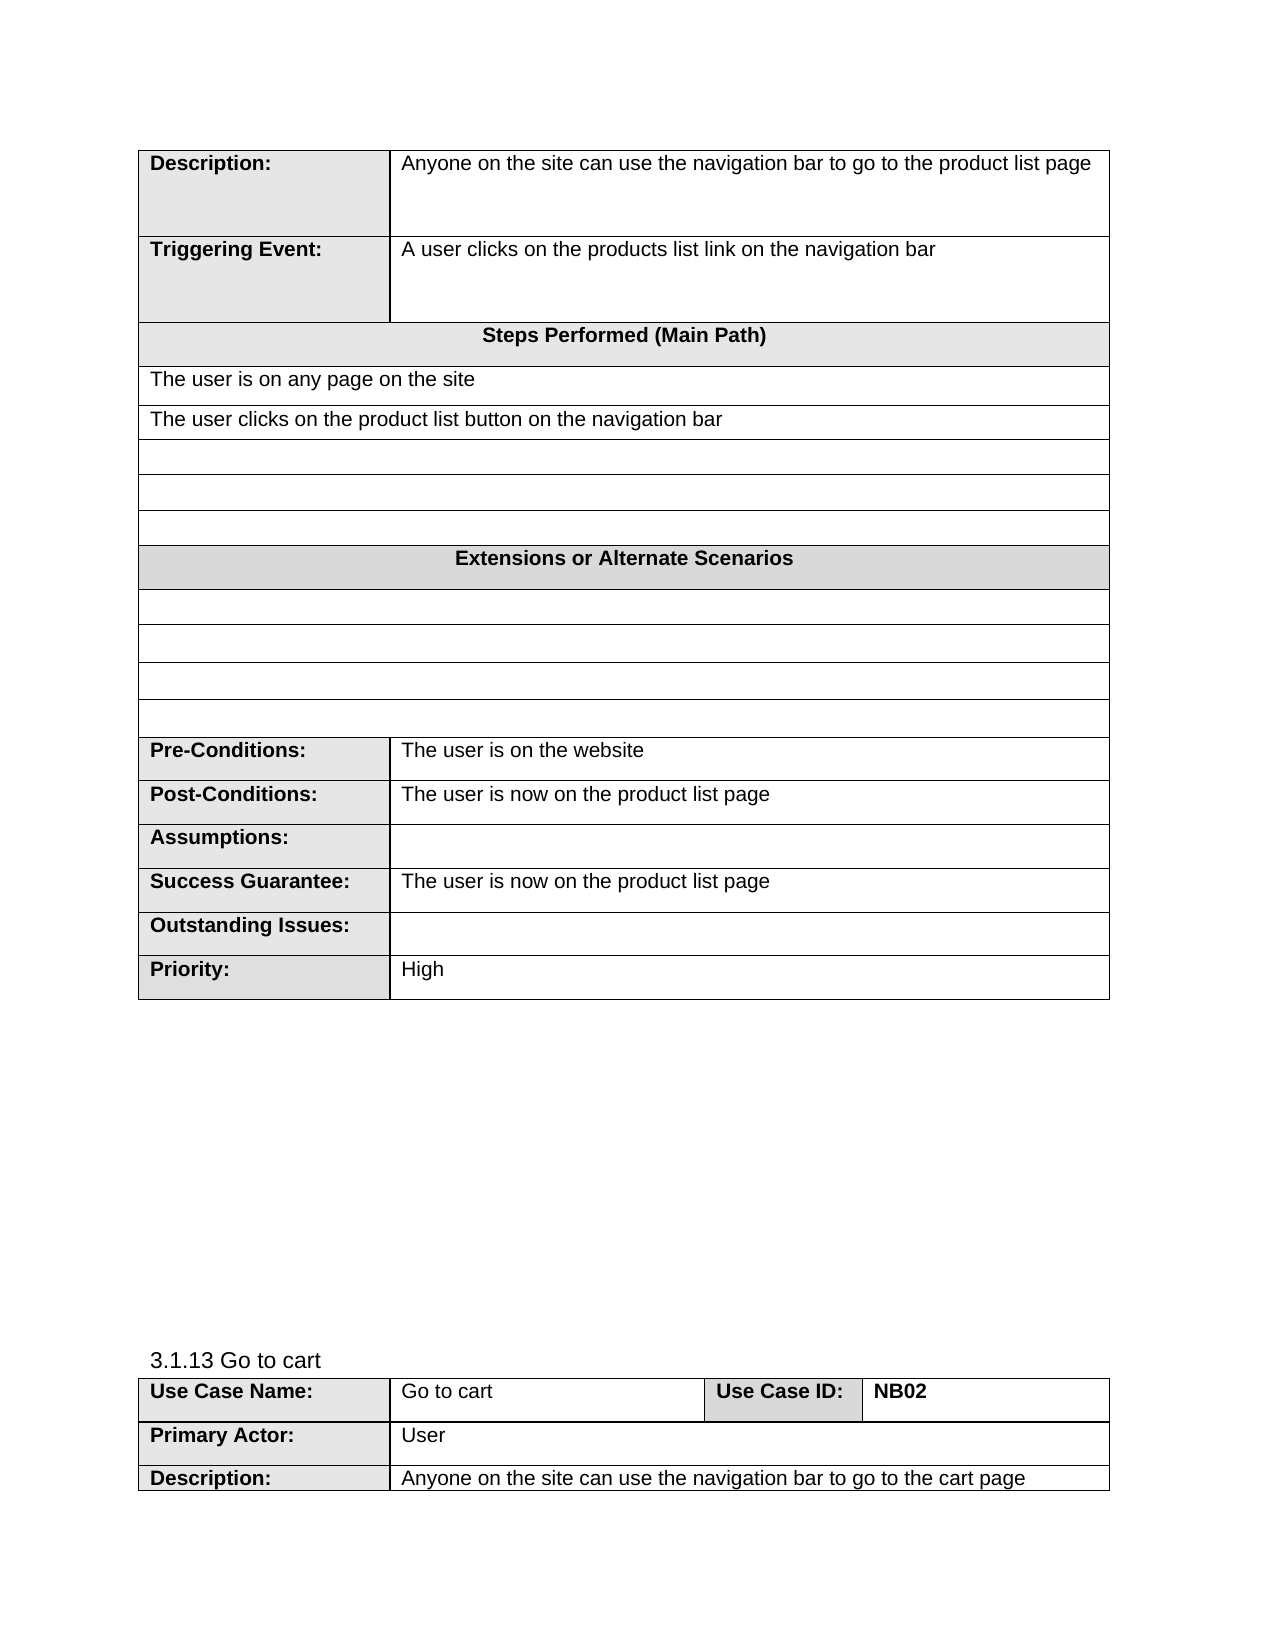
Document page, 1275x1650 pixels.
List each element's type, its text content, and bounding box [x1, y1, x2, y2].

table_cell The user is now on the product list page [391, 869, 1109, 912]
table_cell [139, 440, 1109, 474]
table_cell [139, 700, 1109, 737]
table_cell [391, 825, 1109, 868]
table_cell Success Guarantee: [139, 869, 389, 912]
table_cell [391, 913, 1109, 955]
table_cell [139, 625, 1109, 662]
table_cell Description: [139, 1466, 389, 1490]
table_cell The user is now on the product list page [391, 781, 1109, 824]
table_cell Extensions or Alternate Scenarios [139, 546, 1109, 589]
text 3.1.13 Go to cart [150, 1347, 1125, 1374]
table_header Go to cart [391, 1379, 704, 1421]
table_cell High [391, 956, 1109, 999]
table_cell [139, 511, 1109, 545]
table_cell Anyone on the site can use the navigation bar to go to the product list page [391, 151, 1109, 236]
table_header NB02 [863, 1379, 1109, 1421]
table_cell Primary Actor: [139, 1423, 389, 1465]
table_cell Description: [139, 151, 389, 236]
table_cell The user clicks on the product list button on the navigation bar [139, 406, 1109, 439]
table_cell Steps Performed (Main Path) [139, 323, 1109, 366]
table_cell Pre-Conditions: [139, 738, 389, 780]
table_header Use Case ID: [705, 1379, 862, 1421]
table_cell Triggering Event: [139, 237, 389, 322]
table_cell [139, 590, 1109, 624]
table_cell The user is on the website [391, 738, 1109, 780]
table_cell Post-Conditions: [139, 781, 389, 824]
table_cell The user is on any page on the site [139, 367, 1109, 405]
table_cell User [391, 1423, 1109, 1465]
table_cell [391, 1466, 1109, 1490]
table_cell Priority: [139, 956, 389, 999]
table_cell Assumptions: [139, 825, 389, 868]
table_cell [139, 663, 1109, 699]
table_cell Outstanding Issues: [139, 913, 389, 955]
table_cell A user clicks on the products list link on the navigation bar [391, 237, 1109, 322]
table_header Use Case Name: [139, 1379, 389, 1421]
table_cell [139, 475, 1109, 509]
